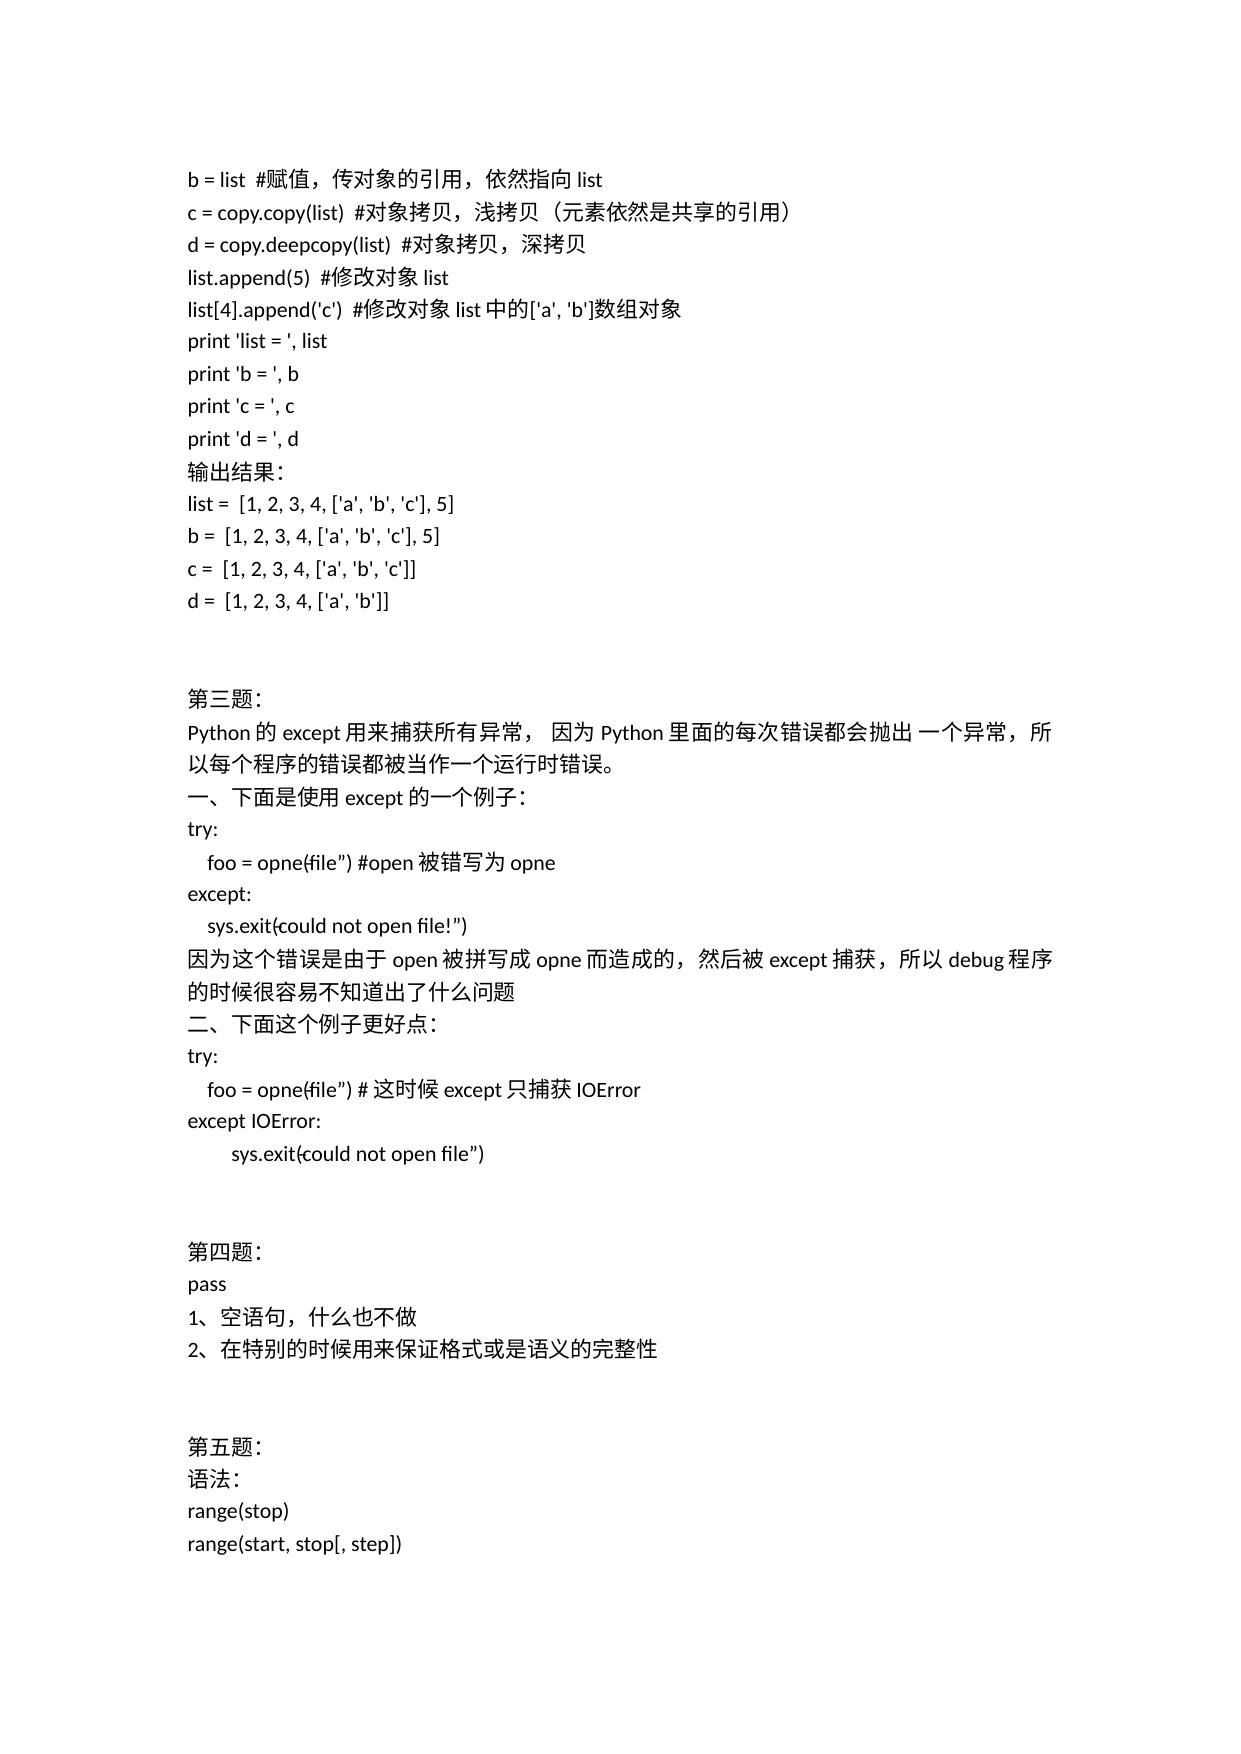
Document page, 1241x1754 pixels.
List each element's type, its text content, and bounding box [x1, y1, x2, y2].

text d = [1, 2, 3, 4, ['a', 'b']] [187, 584, 1053, 617]
text range(stop) [187, 1494, 1053, 1527]
text 输出结果： [187, 454, 1053, 487]
text b = list #赋值，传对象的引用，依然指向list [187, 162, 1053, 194]
text pass [187, 1267, 1053, 1299]
text foo = opne(̶file”) #open被错写为opne [187, 844, 1053, 877]
text print 'b = ', b [187, 357, 1053, 389]
text 第五题： [187, 1429, 1053, 1462]
text sys.exit(̶could not open file!”) [187, 909, 1053, 942]
text list.append(5) #修改对象list [187, 259, 1053, 292]
text c = [1, 2, 3, 4, ['a', 'b', 'c']] [187, 552, 1053, 584]
text print 'c = ', c [187, 389, 1053, 422]
text try: [187, 1039, 1053, 1072]
text print 'list = ', list [187, 324, 1053, 357]
text except: [187, 877, 1053, 909]
text d = copy.deepcopy(list) #对象拷贝，深拷贝 [187, 227, 1053, 259]
text sys.exit(̶could not open file”) [187, 1137, 1053, 1169]
text try: [187, 812, 1053, 844]
text b = [1, 2, 3, 4, ['a', 'b', 'c'], 5] [187, 519, 1053, 552]
text Python的except用来捕获所有异常， 因为Python里面的每次错误都会抛出 一个异常，所以每个程序的错误都被当作一个运行时错误。 [187, 714, 1053, 779]
text 第三题： [187, 682, 1053, 714]
text list[4].append('c') #修改对象list中的['a', 'b']数组对象 [187, 292, 1053, 324]
text list = [1, 2, 3, 4, ['a', 'b', 'c'], 5] [187, 487, 1053, 519]
text 2、在特别的时候用来保证格式或是语义的完整性 [187, 1332, 1053, 1364]
text range(start, stop[, step]) [187, 1527, 1053, 1559]
text 二、下面这个例子更好点： [187, 1007, 1053, 1039]
text 一、下面是使用except的一个例子： [187, 779, 1053, 812]
text print 'd = ', d [187, 422, 1053, 454]
text 因为这个错误是由于open被拼写成opne而造成的，然后被except捕获，所以debug程序的时候很容易不知道出了什么问题 [187, 942, 1053, 1007]
text except IOError: [187, 1104, 1053, 1137]
text 1、空语句，什么也不做 [187, 1299, 1053, 1332]
text foo = opne(̶file”) # 这时候except只捕获IOError [187, 1072, 1053, 1104]
text 第四题： [187, 1234, 1053, 1267]
text c = copy.copy(list) #对象拷贝，浅拷贝（元素依然是共享的引用） [187, 194, 1053, 227]
text 语法： [187, 1462, 1053, 1494]
